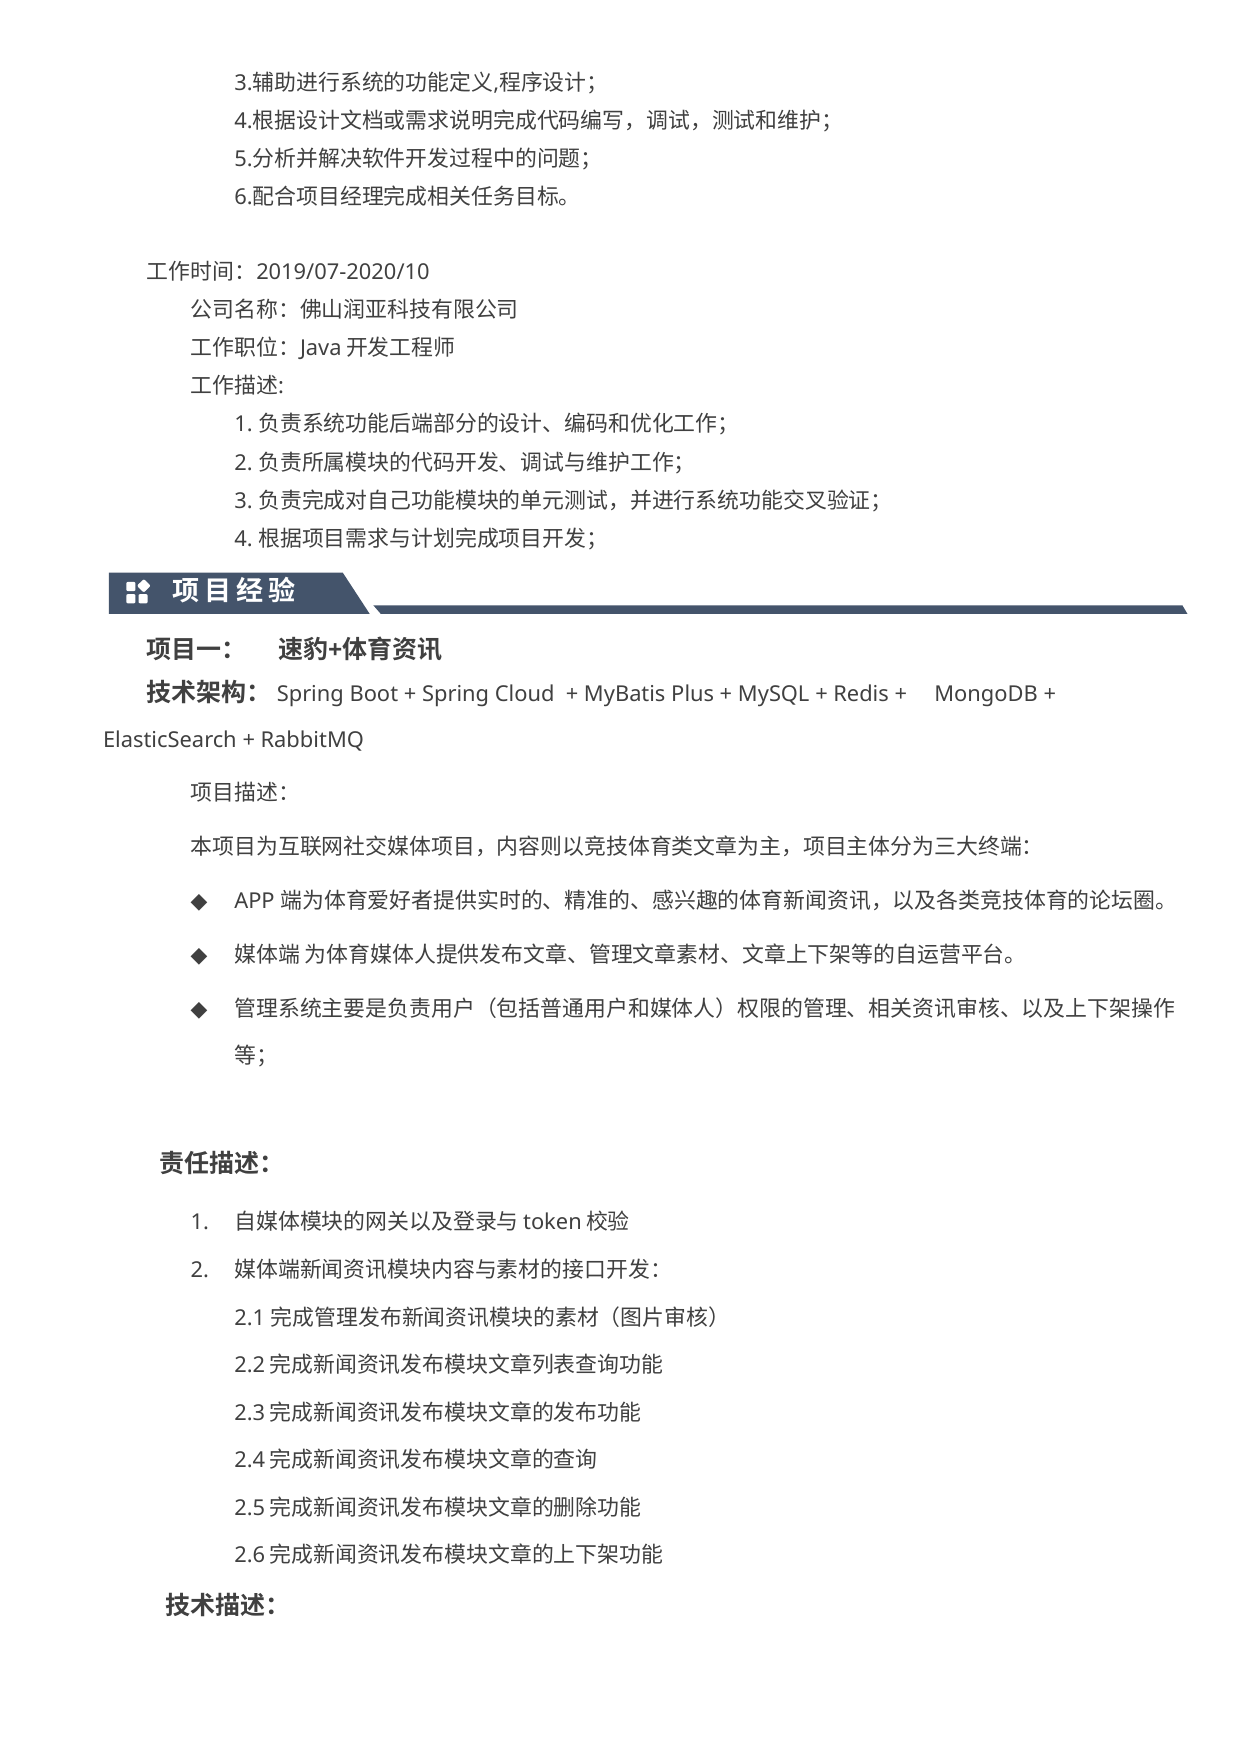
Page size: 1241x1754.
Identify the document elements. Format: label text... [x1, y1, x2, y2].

text 2. 负责所属模块的代码开发、调试与维护工作； [234, 445, 1181, 476]
list 2.2完成新闻资讯发布模块文章列表查询功能 [234, 1347, 1181, 1379]
text 本项目为互联网社交媒体项目，内容则以竞技体育类文章为主，项目主体分为三大终端： [147, 829, 1181, 860]
list 管理系统主要是负责用户（包括普通用户和媒体人）权限的管理、相关资讯审核、以及上下架操作等； [190, 991, 1181, 1070]
list 自媒体模块的网关以及登录与token校验 [190, 1204, 1181, 1236]
text 工作描述: [59, 368, 1181, 400]
list 媒体端新闻资讯模块内容与素材的接口开发： [190, 1252, 1181, 1284]
text 3. 负责完成对自己功能模块的单元测试，并进行系统功能交叉验证； [234, 483, 1181, 515]
text 5.分析并解决软件开发过程中的问题； [234, 141, 1181, 173]
text 技术架构： Spring Boot + Spring Cloud + MyBatis Plus + MySQL + Redis + MongoDB + ElasticSearch + RabbitMQ [103, 672, 1181, 753]
text 工作时间：2019/07-2020/10 [103, 254, 1181, 285]
text 2.4完成新闻资讯发布模块文章的查询 [190, 1442, 1181, 1474]
text 责任描述： [59, 1143, 1181, 1180]
text 工作职位：Java开发工程师 [147, 330, 1181, 362]
list 媒体端 为体育媒体人提供发布文章、管理文章素材、文章上下架等的自运营平台。 [190, 937, 1181, 968]
text 2.6完成新闻资讯发布模块文章的上下架功能 [190, 1537, 1181, 1569]
text 项目一： 速豹+体育资讯 [103, 630, 1181, 666]
text 项目描述： [147, 775, 1181, 806]
text 公司名称：佛山润亚科技有限公司 [147, 292, 1181, 323]
text 3.辅助进行系统的功能定义,程序设计； [234, 64, 1181, 96]
text 1. 负责系统功能后端部分的设计、编码和优化工作； [234, 406, 1181, 438]
text 2.3完成新闻资讯发布模块文章的发布功能 [190, 1395, 1181, 1426]
text 4.根据设计文档或需求说明完成代码编写，调试，测试和维护； [234, 103, 1181, 134]
text 2.5完成新闻资讯发布模块文章的删除功能 [190, 1490, 1181, 1522]
list APP 端为体育爱好者提供实时的、精准的、感兴趣的体育新闻资讯，以及各类竞技体育的论坛圈。 [190, 883, 1181, 914]
text 6.配合项目经理完成相关任务目标。 [234, 179, 1181, 211]
text 2.1 完成管理发布新闻资讯模块的素材（图片审核） [190, 1299, 1181, 1331]
text 技术描述： [59, 1585, 1181, 1621]
text 4. 根据项目需求与计划完成项目开发； [234, 521, 1181, 553]
